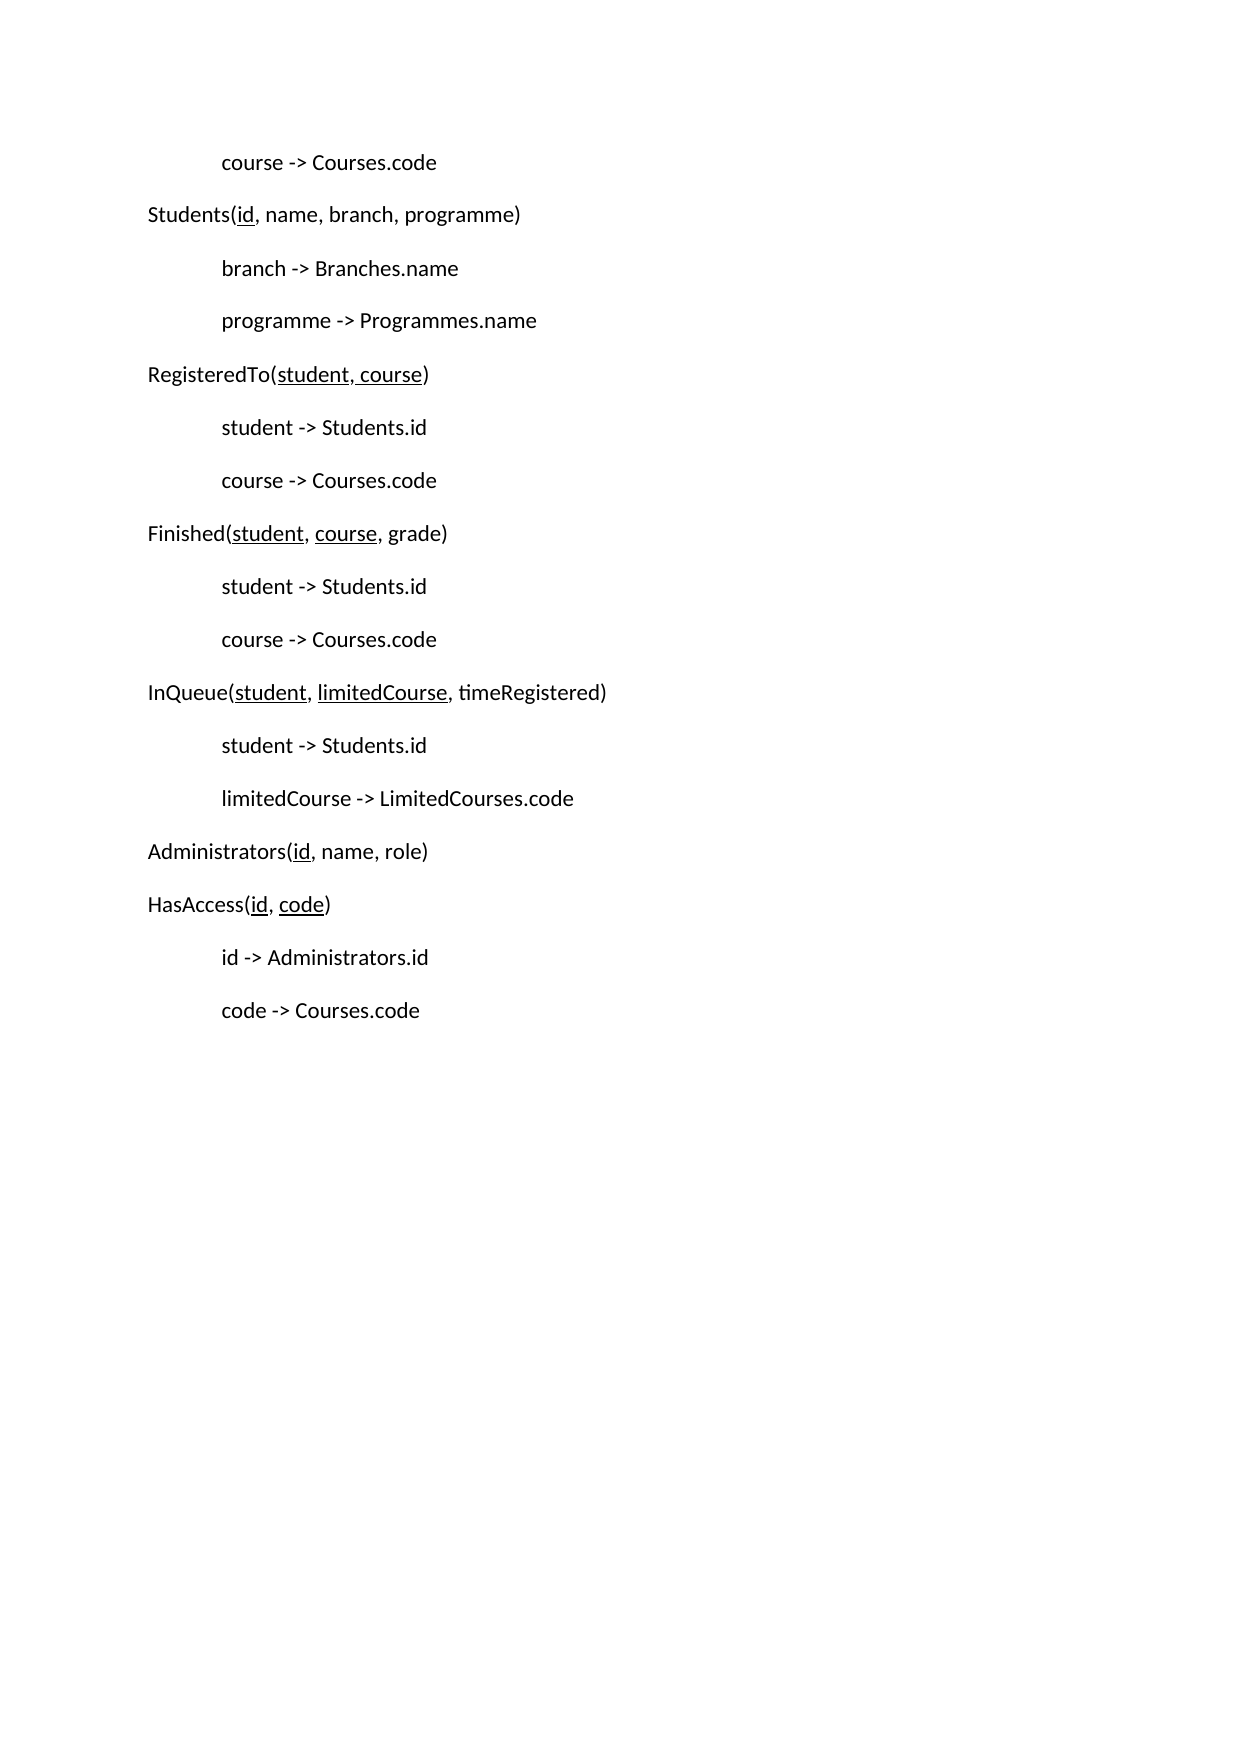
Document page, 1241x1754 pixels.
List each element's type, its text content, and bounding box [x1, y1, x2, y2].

text InQueue(student, limitedCourse, timeRegistered) [148, 678, 1093, 706]
text branch -> Branches.name [148, 254, 1093, 282]
text code -> Courses.code [148, 996, 1093, 1024]
text limitedCourse -> LimitedCourses.code [148, 784, 1093, 812]
text Administrators(id, name, role) [148, 837, 1093, 865]
text Finished(student, course, grade) [148, 519, 1093, 547]
text student -> Students.id [148, 413, 1093, 441]
text HasAccess(id, code) [148, 890, 1093, 918]
text RegisteredTo(student, course) [148, 360, 1093, 388]
text student -> Students.id [148, 572, 1093, 600]
text course -> Courses.code [148, 148, 1093, 176]
text Students(id, name, branch, programme) [148, 201, 1093, 229]
text programme -> Programmes.name [148, 307, 1093, 335]
text id -> Administrators.id [148, 943, 1093, 971]
text course -> Courses.code [148, 625, 1093, 653]
text student -> Students.id [148, 731, 1093, 759]
text course -> Courses.code [148, 466, 1093, 494]
